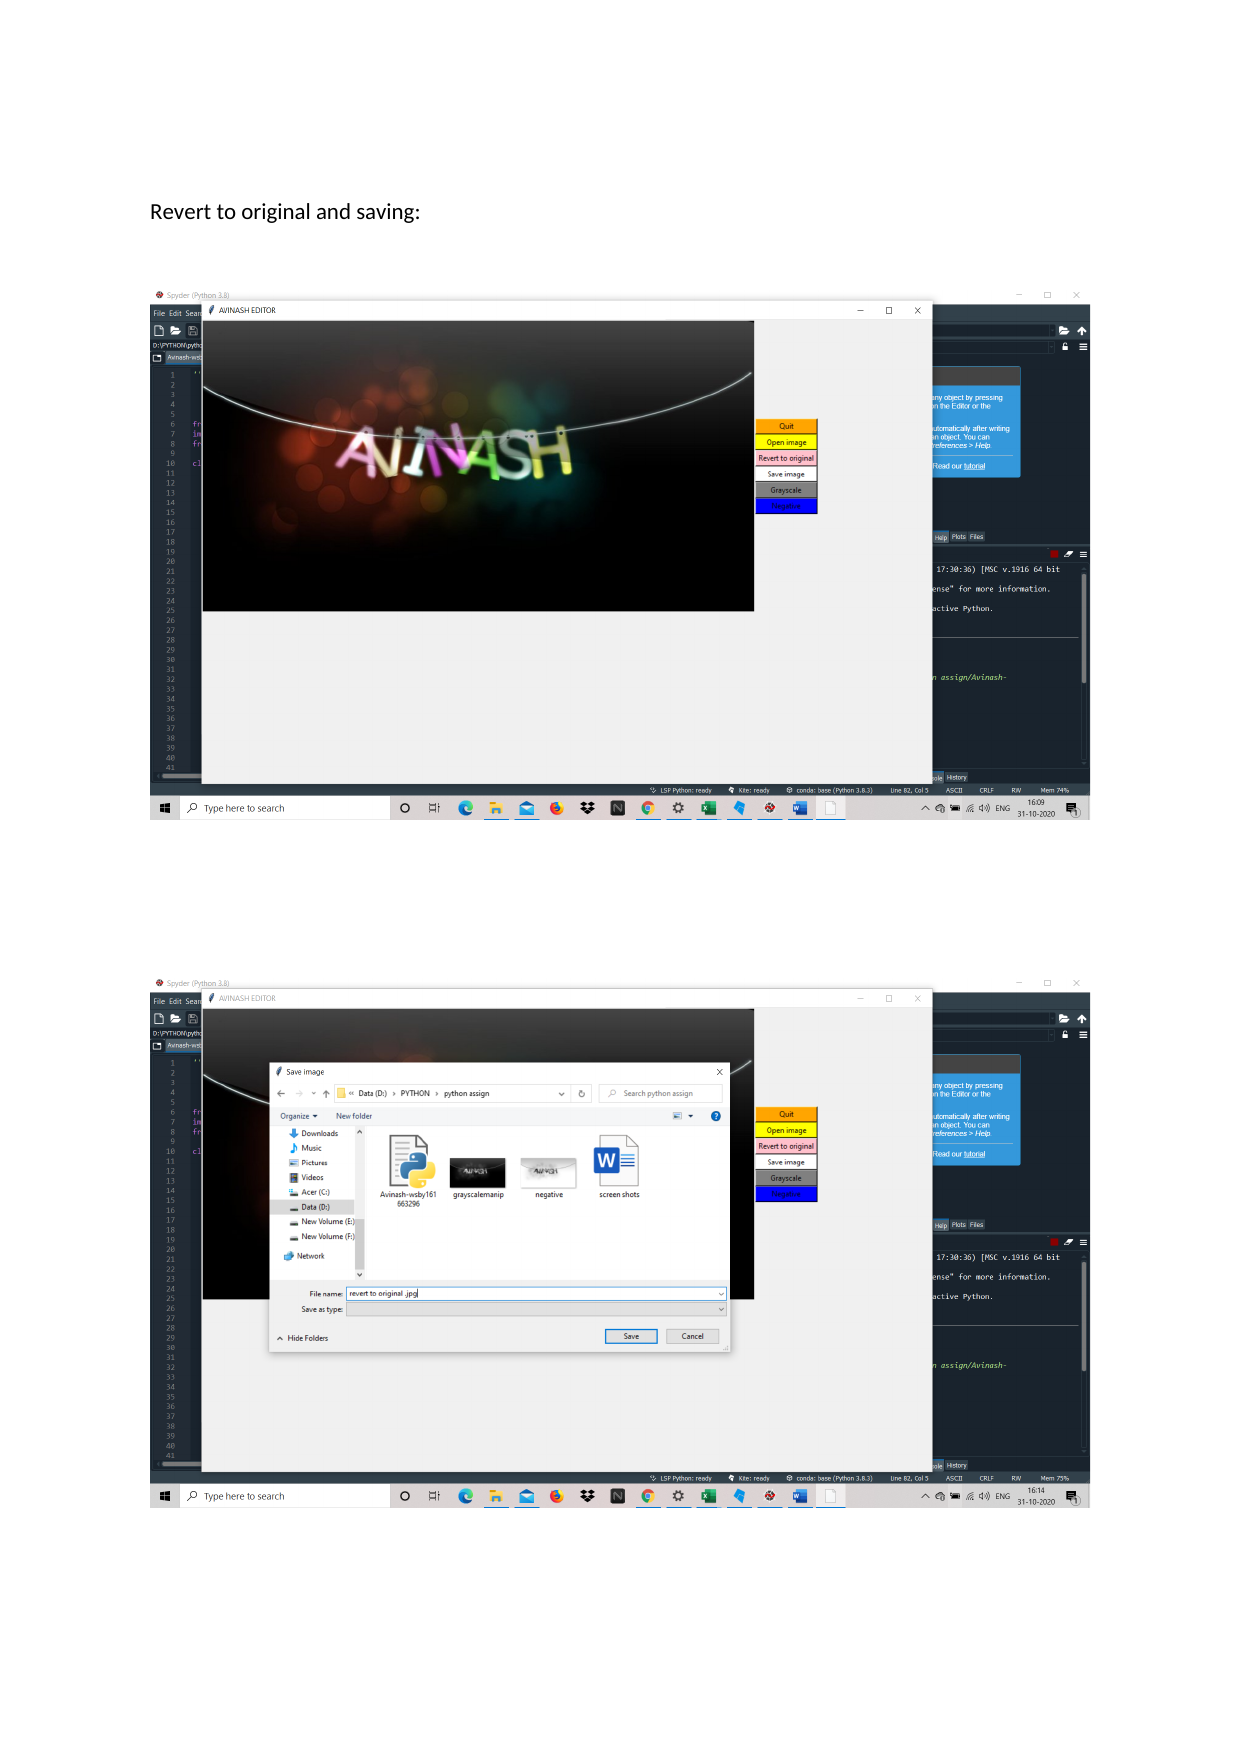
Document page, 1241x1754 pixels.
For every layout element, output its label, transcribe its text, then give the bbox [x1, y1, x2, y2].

text Revert to original and saving: [150, 197, 1090, 225]
picture [150, 978, 1091, 1508]
picture [150, 290, 1091, 820]
